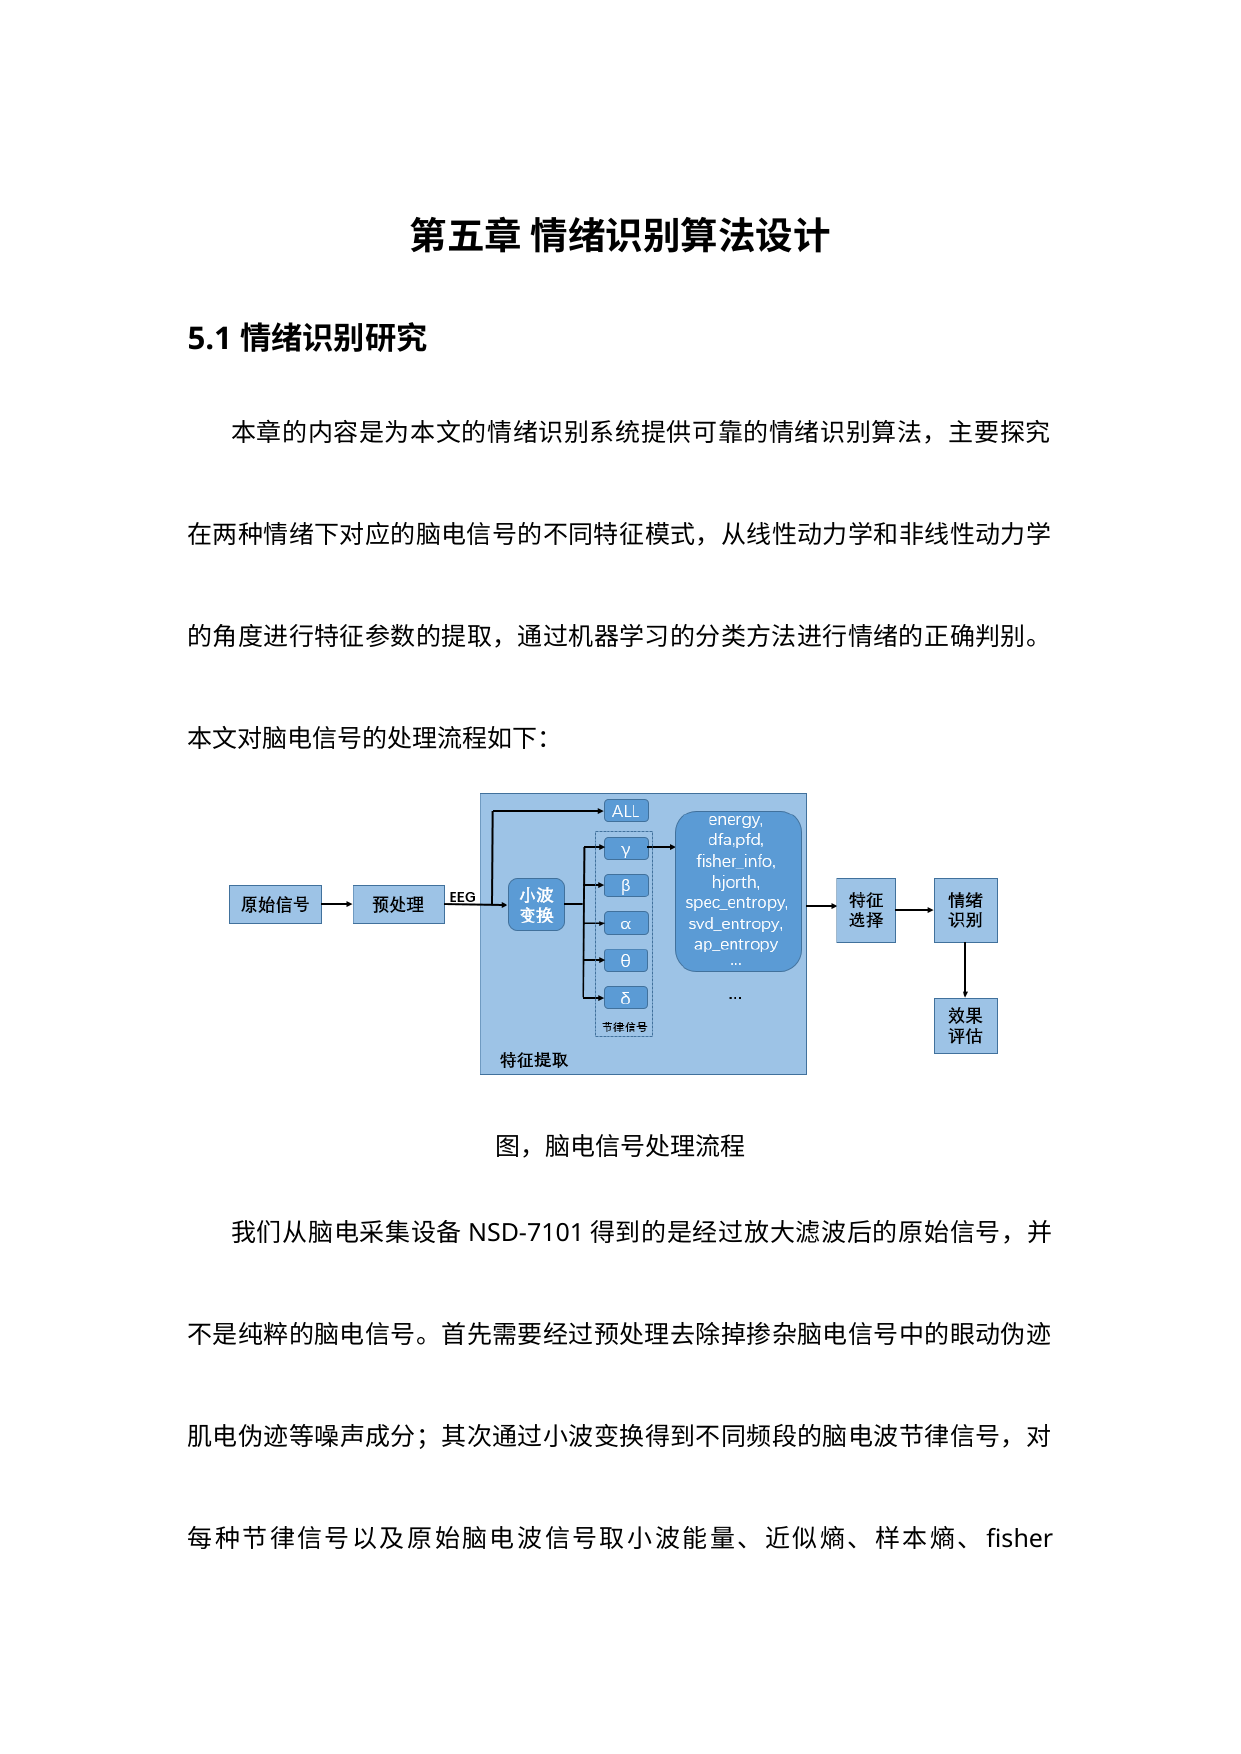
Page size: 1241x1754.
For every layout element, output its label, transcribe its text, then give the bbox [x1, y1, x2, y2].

subtitle 5.1 情绪识别研究 [187, 302, 1053, 369]
text 本章的内容是为本文的情绪识别系统提供可靠的情绪识别算法，主要探究在两种情绪下对应的脑电信号的不同特征模式，从线性动力学和非线性动力学的角度进行特征参数的提取，通过机器学习的分类方法进行情绪的正确判别。本文对脑电信号的处理流程如下： [187, 397, 1053, 770]
subtitle 第五章 情绪识别算法设计 [187, 199, 1053, 267]
text 图，脑电信号处理流程 [187, 1111, 1053, 1179]
picture [227, 788, 1014, 1084]
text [187, 1197, 1053, 1570]
